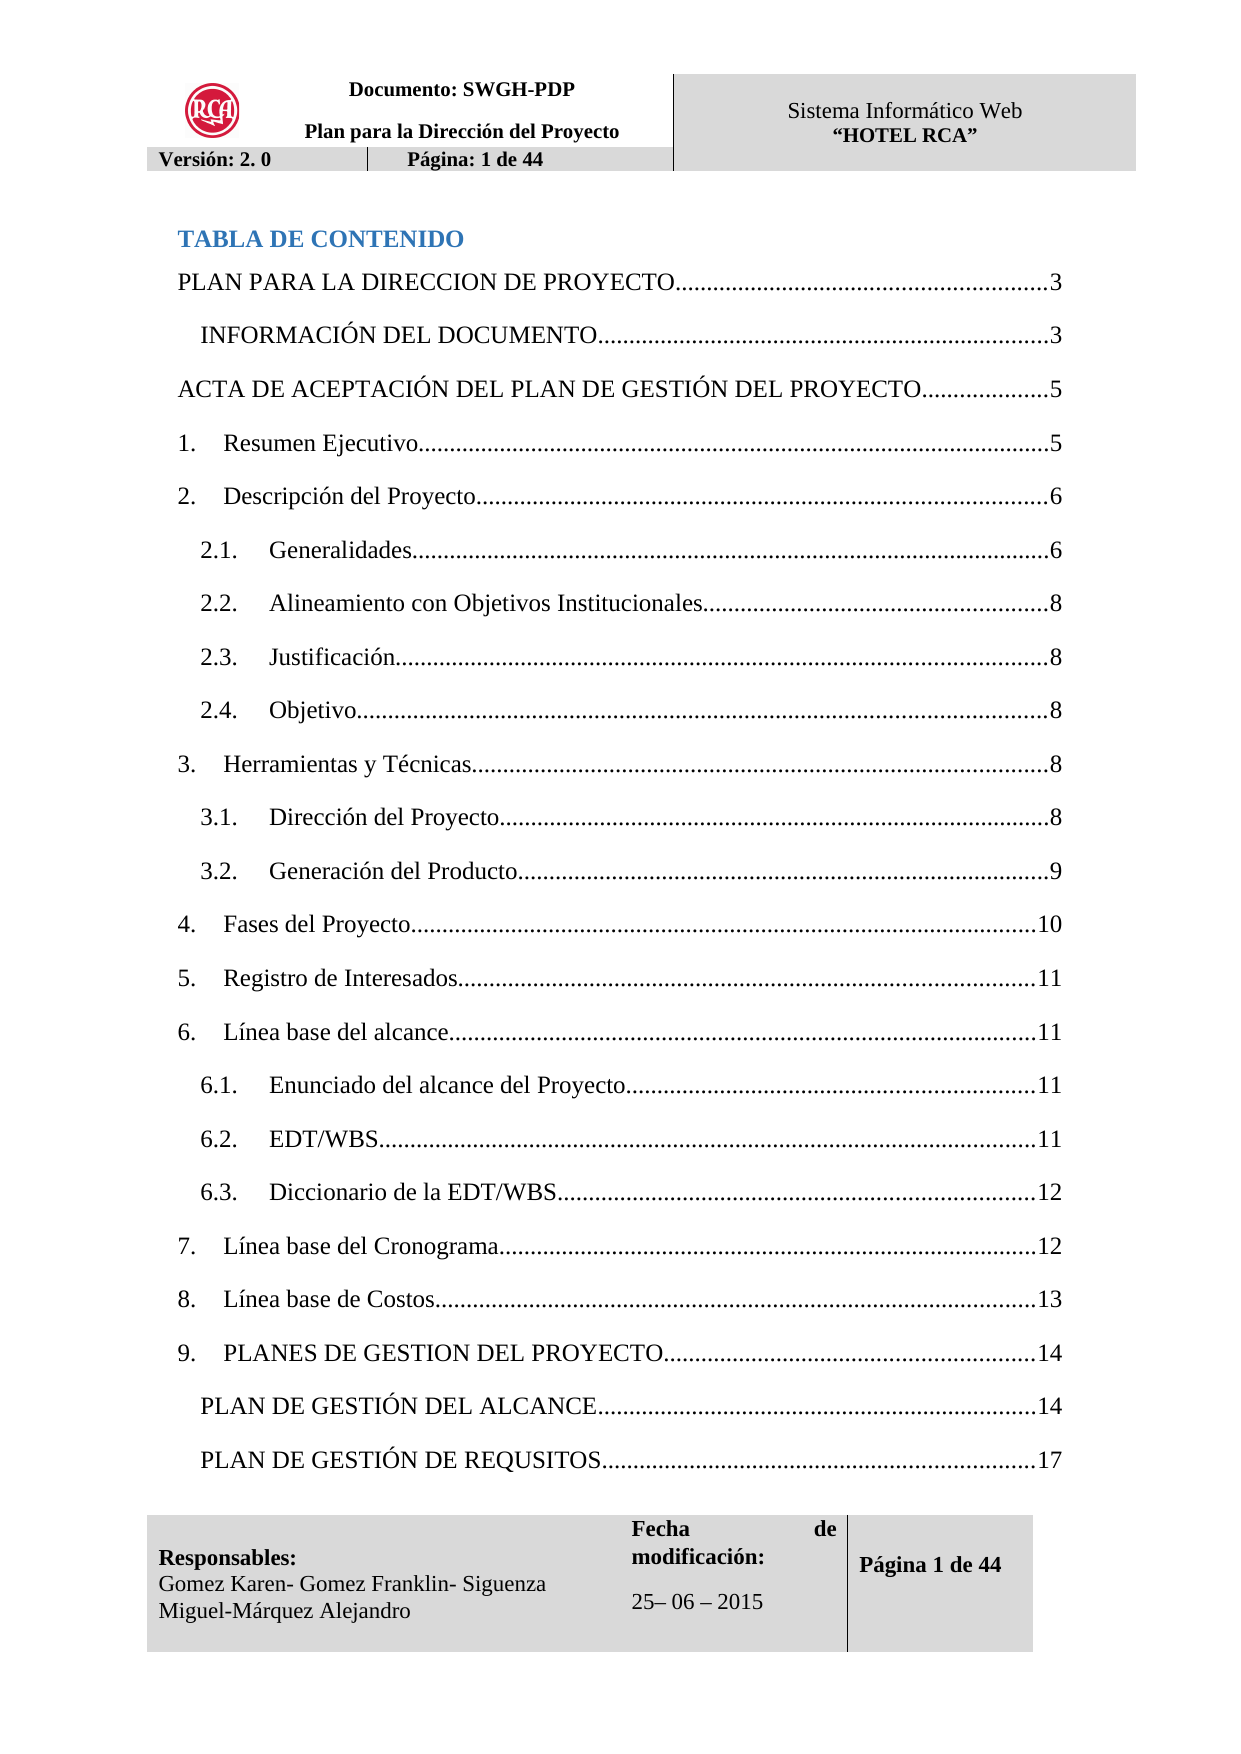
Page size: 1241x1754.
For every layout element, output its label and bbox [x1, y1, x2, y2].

picture [185, 83, 240, 138]
